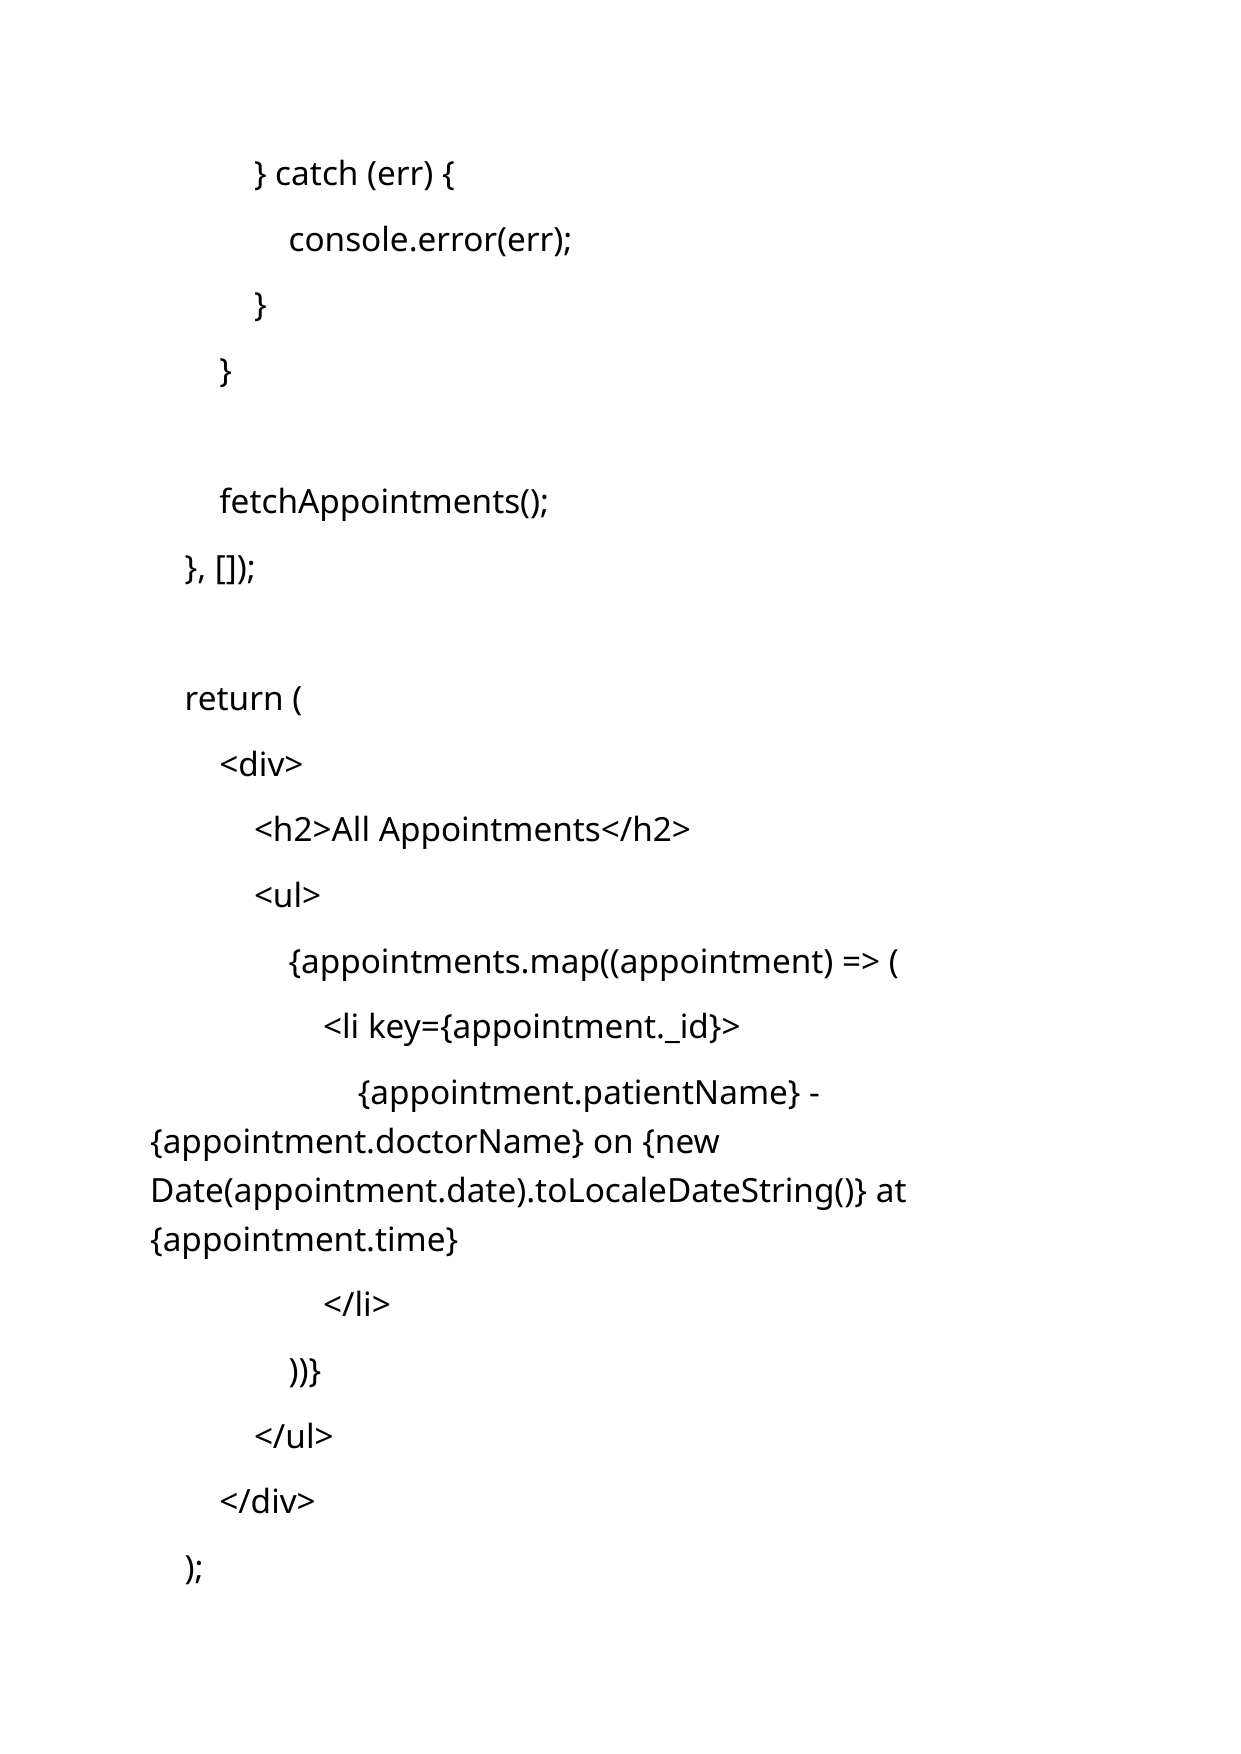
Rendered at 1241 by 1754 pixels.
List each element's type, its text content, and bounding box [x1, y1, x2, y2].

text {appointments.map((appointment) => ( [150, 937, 1090, 983]
text return ( [150, 675, 1090, 720]
text ); [150, 1544, 1090, 1589]
text } [150, 281, 1090, 327]
text {appointment.patientName} - {appointment.doctorName} on {new Date(appointment.date).toLocaleDateString()} at {appointment.time} [150, 1069, 1090, 1261]
text fetchAppointments(); [150, 478, 1090, 523]
text } catch (err) { [150, 150, 1090, 195]
text <div> [150, 741, 1090, 786]
text <ul> [150, 872, 1090, 917]
text console.error(err); [150, 216, 1090, 261]
text }, []); [150, 544, 1090, 589]
text ))} [150, 1347, 1090, 1392]
text <li key={appointment._id}> [150, 1003, 1090, 1048]
text <h2>All Appointments</h2> [150, 806, 1090, 852]
text </ul> [150, 1412, 1090, 1458]
text </li> [150, 1281, 1090, 1327]
text </div> [150, 1478, 1090, 1523]
text } [150, 347, 1090, 392]
